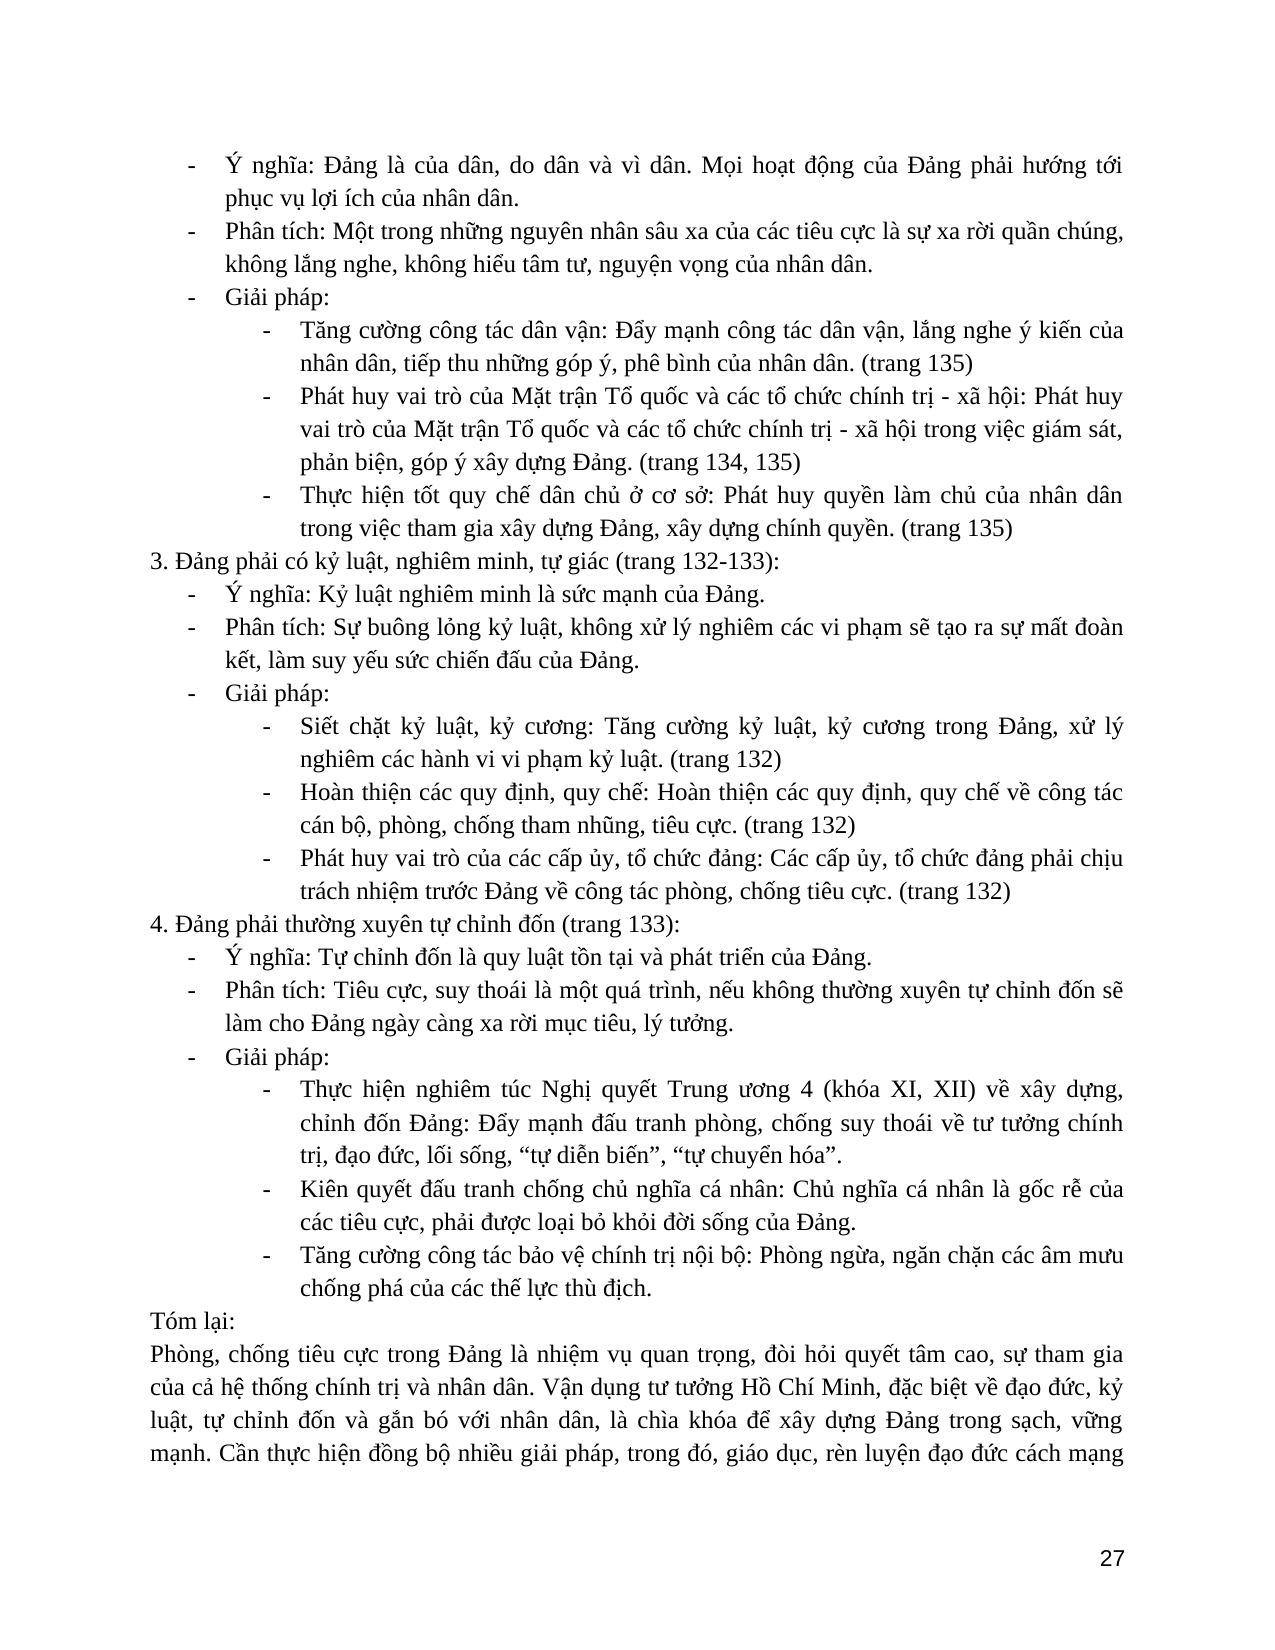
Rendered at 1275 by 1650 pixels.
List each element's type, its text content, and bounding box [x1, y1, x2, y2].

list Siết chặt kỷ luật, kỷ cương: Tăng cường kỷ luật, kỷ cương trong Đảng, xử lý nghiêm các hành vi vi phạm kỷ luật. (trang 132) [262, 711, 1125, 773]
list Tăng cường công tác dân vận: Đẩy mạnh công tác dân vận, lắng nghe ý kiến của nhân dân, tiếp thu những góp ý, phê bình của nhân dân. (trang 135) [262, 315, 1125, 377]
list Hoàn thiện các quy định, quy chế: Hoàn thiện các quy định, quy chế về công tác cán bộ, phòng, chống tham nhũng, tiêu cực. (trang 132) [262, 777, 1125, 839]
list Phân tích: Tiêu cực, suy thoái là một quá trình, nếu không thường xuyên tự chỉnh đốn sẽ làm cho Đảng ngày càng xa rời mục tiêu, lý tưởng. [187, 976, 1125, 1037]
text Tóm lại: [150, 1306, 1125, 1334]
list Ý nghĩa: Kỷ luật nghiêm minh là sức mạnh của Đảng. [187, 579, 1125, 608]
list Kiên quyết đấu tranh chống chủ nghĩa cá nhân: Chủ nghĩa cá nhân là gốc rễ của các tiêu cực, phải được loại bỏ khỏi đời sống của Đảng. [262, 1174, 1125, 1235]
list Ý nghĩa: Tự chỉnh đốn là quy luật tồn tại và phát triển của Đảng. [187, 942, 1125, 971]
list Phân tích: Sự buông lỏng kỷ luật, không xử lý nghiêm các vi phạm sẽ tạo ra sự mất đoàn kết, làm suy yếu sức chiến đấu của Đảng. [187, 612, 1125, 674]
list Thực hiện nghiêm túc Nghị quyết Trung ương 4 (khóa XI, XII) về xây dựng, chỉnh đốn Đảng: Đẩy mạnh đấu tranh phòng, chống suy thoái về tư tưởng chính trị, đạo đức, lối sống, “tự diễn biến”, “tự chuyển hóa”. [262, 1074, 1125, 1169]
list Tăng cường công tác bảo vệ chính trị nội bộ: Phòng ngừa, ngăn chặn các âm mưu chống phá của các thế lực thù địch. [262, 1240, 1125, 1301]
list Phát huy vai trò của Mặt trận Tổ quốc và các tổ chức chính trị - xã hội: Phát huy vai trò của Mặt trận Tổ quốc và các tổ chức chính trị - xã hội trong việc giám sát, phản biện, góp ý xây dựng Đảng. (trang 134, 135) [262, 381, 1125, 476]
list Giải pháp: [187, 1042, 1125, 1070]
text 3. Đảng phải có kỷ luật, nghiêm minh, tự giác (trang 132-133): [150, 546, 1125, 575]
list Phân tích: Một trong những nguyên nhân sâu xa của các tiêu cực là sự xa rời quần chúng, không lắng nghe, không hiểu tâm tư, nguyện vọng của nhân dân. [187, 216, 1125, 278]
list Giải pháp: [187, 678, 1125, 707]
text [150, 1339, 1125, 1467]
list Thực hiện tốt quy chế dân chủ ở cơ sở: Phát huy quyền làm chủ của nhân dân trong việc tham gia xây dựng Đảng, xây dựng chính quyền. (trang 135) [262, 480, 1125, 542]
list Phát huy vai trò của các cấp ủy, tổ chức đảng: Các cấp ủy, tổ chức đảng phải chịu trách nhiệm trước Đảng về công tác phòng, chống tiêu cực. (trang 132) [262, 843, 1125, 905]
list Ý nghĩa: Đảng là của dân, do dân và vì dân. Mọi hoạt động của Đảng phải hướng tới phục vụ lợi ích của nhân dân. [187, 150, 1125, 212]
list Giải pháp: [187, 282, 1125, 311]
text 4. Đảng phải thường xuyên tự chỉnh đốn (trang 133): [150, 909, 1125, 938]
